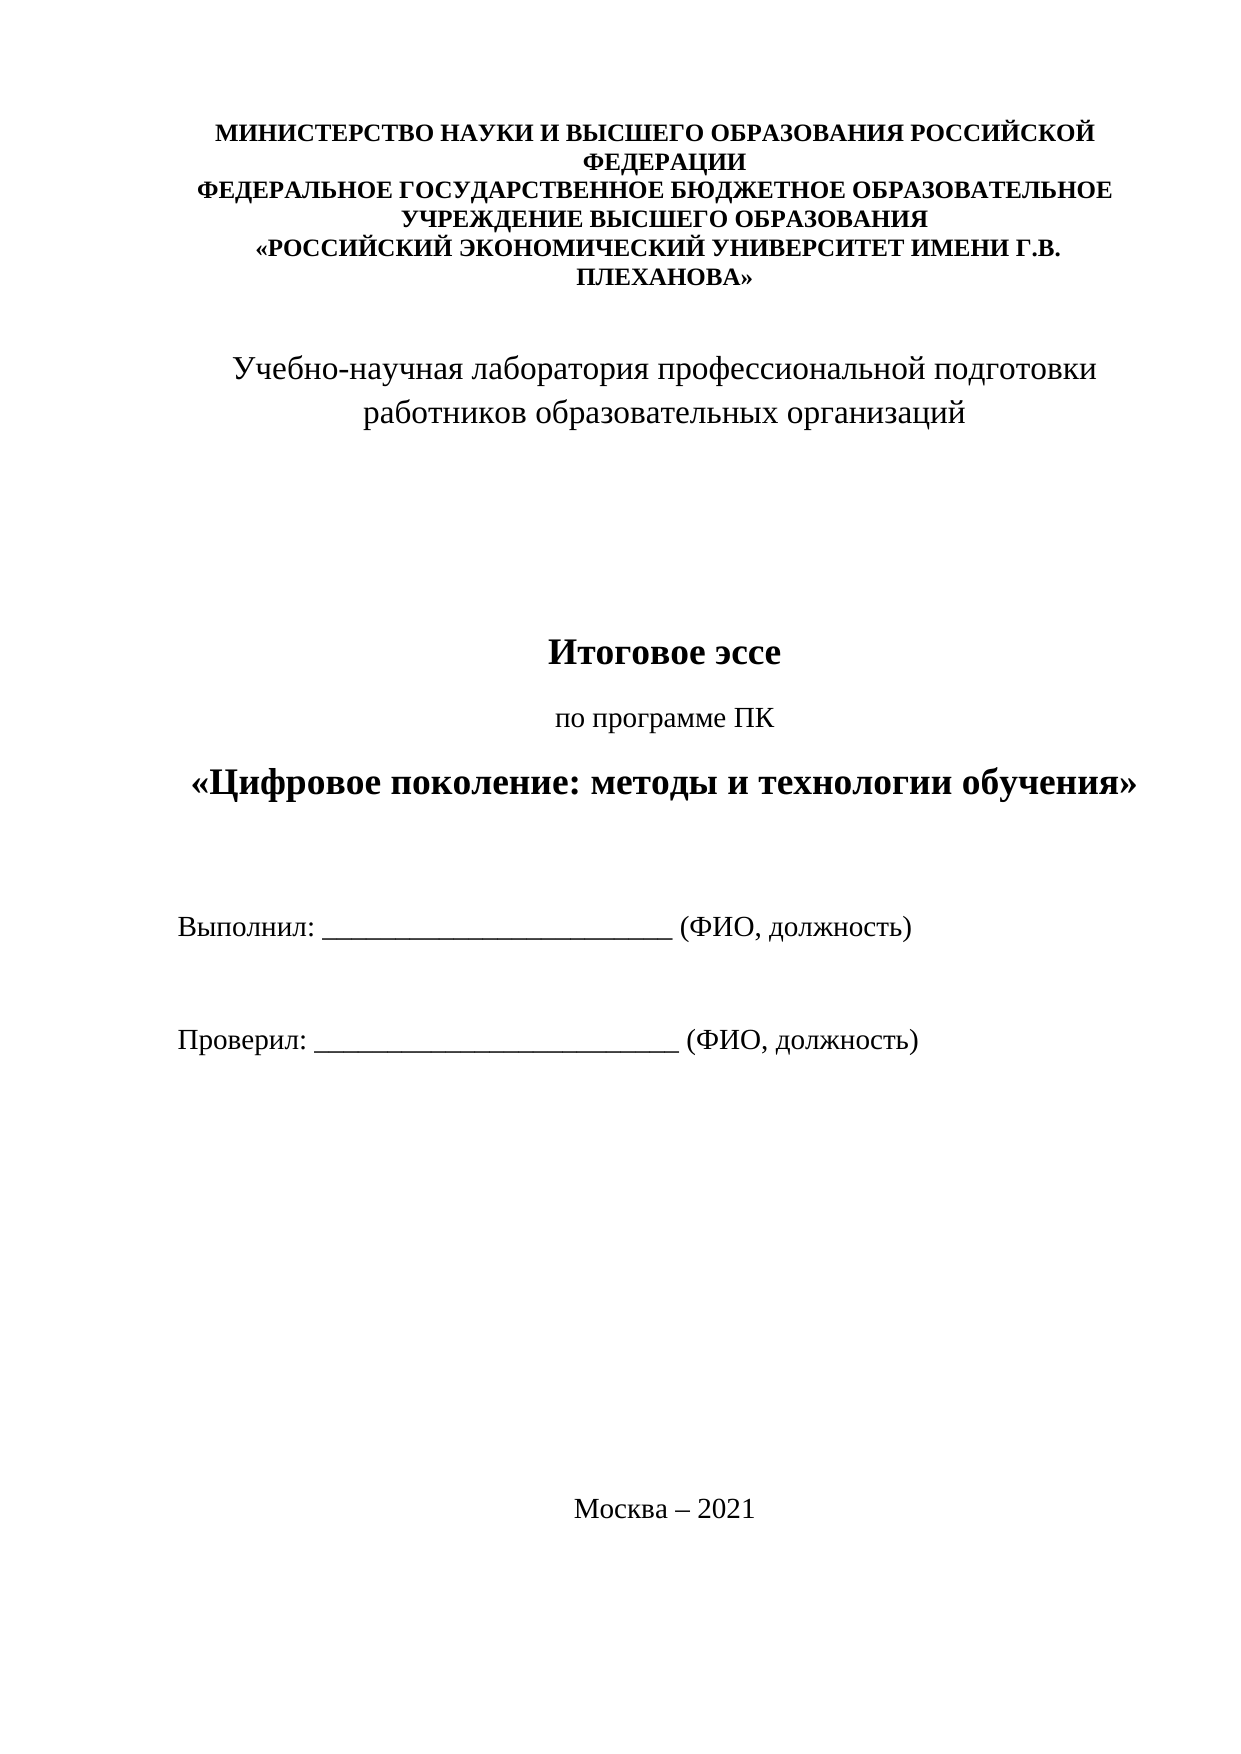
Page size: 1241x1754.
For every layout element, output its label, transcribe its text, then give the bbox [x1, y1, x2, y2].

text «Цифровое поколение: методы и технологии обучения» [177, 759, 1152, 802]
text Проверил: _________________________ (ФИО, должность) [177, 1022, 1152, 1056]
text ФЕДЕРАЛЬНОЕ ГОСУДАРСТВЕННОЕ БЮДЖЕТНОЕ ОБРАЗОВАТЕЛЬНОЕ УЧРЕЖДЕНИЕ ВЫСШЕГО ОБРАЗОВАНИЯ [158, 176, 1152, 233]
text по программе ПК [177, 700, 1152, 733]
text Итоговое эссе [177, 629, 1152, 673]
text Учебно-научная лаборатория профессиональной подготовки работников образовательных организаций [177, 348, 1152, 431]
text Москва – 2021 [177, 1491, 1152, 1524]
text МИНИСТЕРСТВО НАУКИ И ВЫСШЕГО ОБРАЗОВАНИЯ РОССИЙСКОЙ ФЕДЕРАЦИИ [158, 118, 1152, 176]
text «РОССИЙСКИЙ ЭКОНОМИЧЕСКИЙ УНИВЕРСИТЕТ ИМЕНИ Г.В. ПЛЕХАНОВА» [158, 233, 1152, 291]
text Выполнил: ________________________ (ФИО, должность) [177, 909, 1152, 942]
